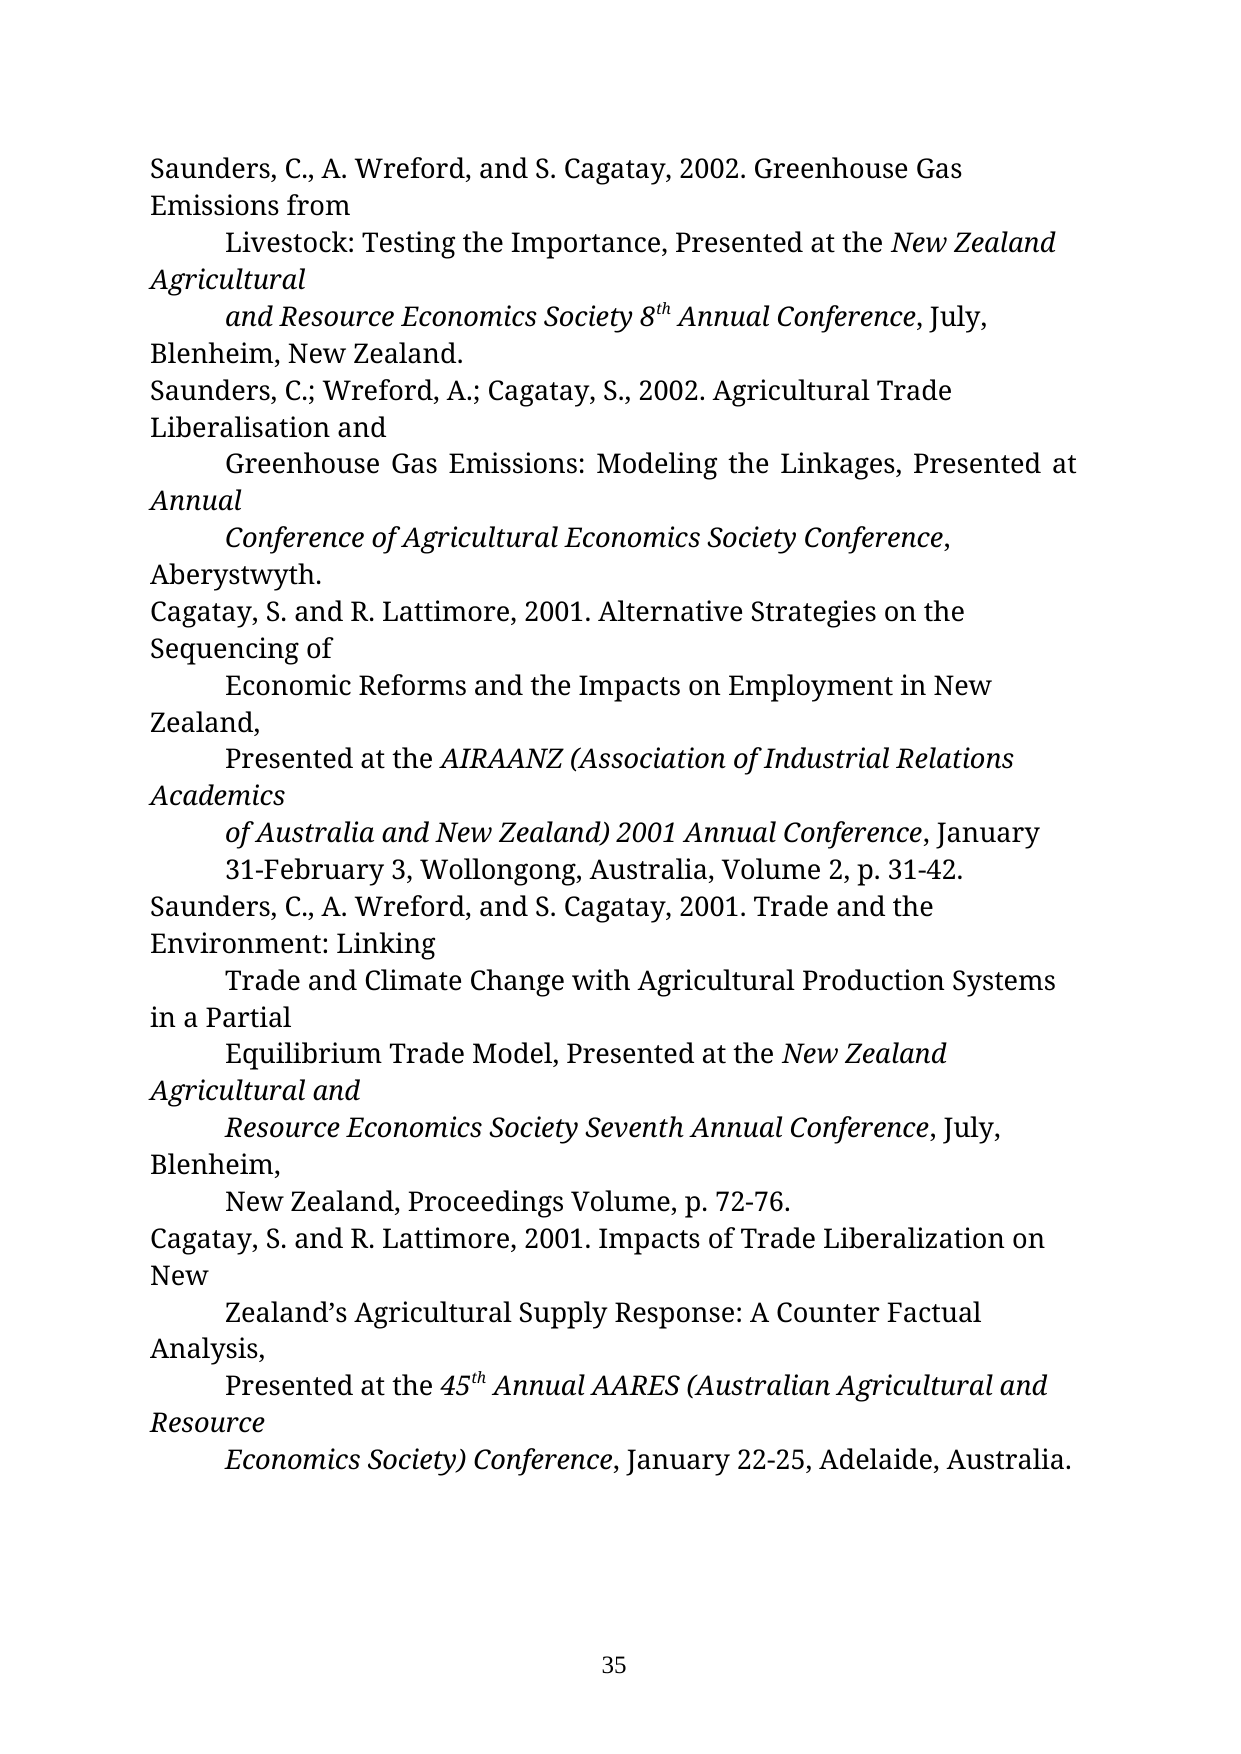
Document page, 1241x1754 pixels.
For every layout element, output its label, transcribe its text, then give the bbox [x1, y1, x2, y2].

subtitle Saunders, C., A. Wreford, and S. Cagatay, 2001. Trade and the Environment: Linking [150, 887, 1078, 961]
subtitle Saunders, C., A. Wreford, and S. Cagatay, 2002. Greenhouse Gas Emissions from [150, 150, 1078, 224]
subtitle Resource Economics Society Seventh Annual Conference, July, Blenheim, [150, 1109, 1078, 1182]
subtitle New Zealand, Proceedings Volume, p. 72-76. [150, 1182, 1078, 1219]
subtitle Presented at the AIRAANZ (Association of Industrial Relations Academics [150, 740, 1078, 814]
text Conference of Agricultural Economics Society Conference, Aberystwyth. [150, 519, 1078, 592]
subtitle Cagatay, S. and R. Lattimore, 2001. Alternative Strategies on the Sequencing of [150, 592, 1078, 666]
subtitle of Australia and New Zealand) 2001 Annual Conference, January 31-February 3, Wollongong, Australia, Volume 2, p. 31-42. [225, 814, 1078, 887]
subtitle Saunders, C.; Wreford, A.; Cagatay, S., 2002. Agricultural Trade Liberalisation and [150, 371, 1078, 445]
title Zealand’s Agricultural Supply Response: A Counter Factual Analysis, [150, 1293, 1078, 1367]
title Economic Reforms and the Impacts on Employment in New Zealand, [150, 666, 1078, 740]
subtitle and Resource Economics Society 8th Annual Conference, July, Blenheim, New Zealand. [150, 297, 1078, 371]
text Economics Society) Conference, January 22-25, Adelaide, Australia. [150, 1441, 1078, 1477]
text Presented at the 45th Annual AARES (Australian Agricultural and Resource [150, 1367, 1078, 1441]
subtitle Greenhouse Gas Emissions: Modeling the Linkages, Presented at Annual [150, 445, 1078, 519]
subtitle Livestock: Testing the Importance, Presented at the New Zealand Agricultural [150, 224, 1078, 297]
subtitle Equilibrium Trade Model, Presented at the New Zealand Agricultural and [150, 1035, 1078, 1109]
subtitle Trade and Climate Change with Agricultural Production Systems in a Partial [150, 961, 1078, 1035]
title Cagatay, S. and R. Lattimore, 2001. Impacts of Trade Liberalization on New [150, 1219, 1078, 1293]
